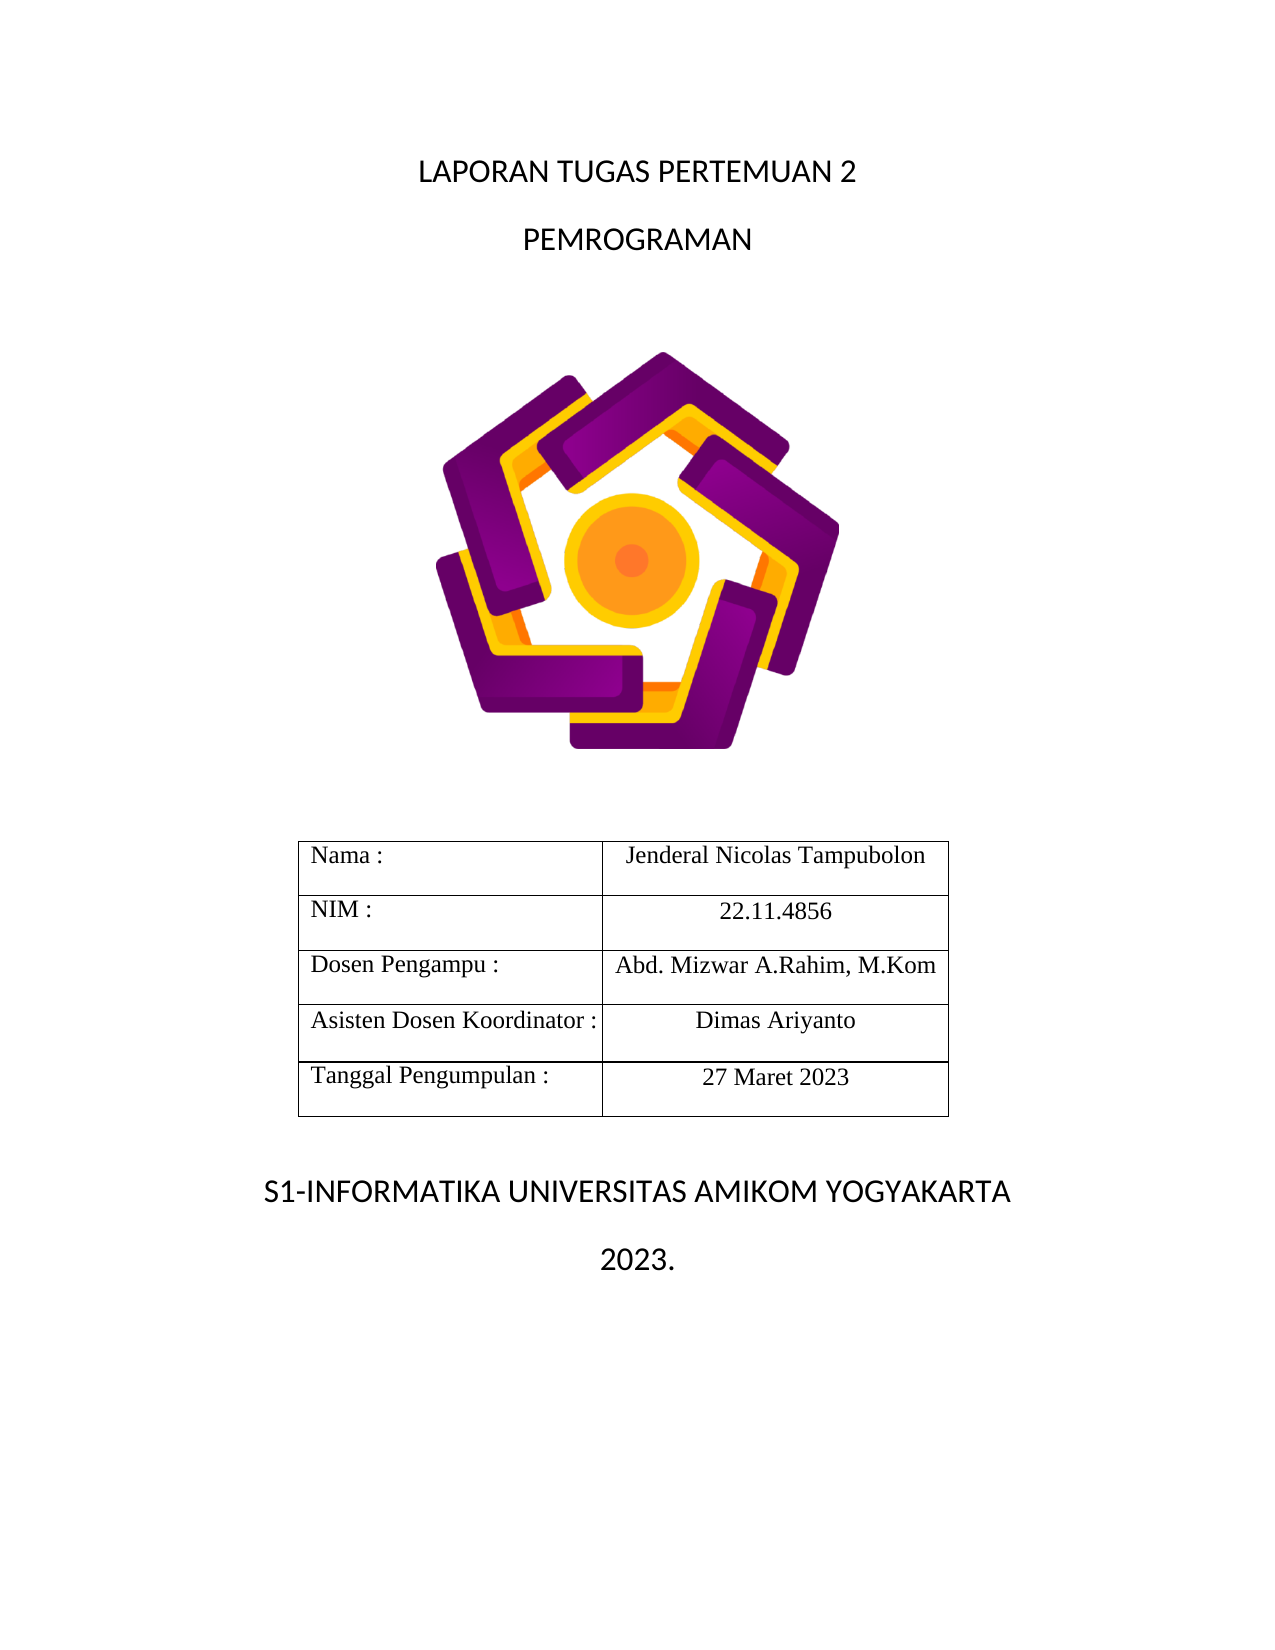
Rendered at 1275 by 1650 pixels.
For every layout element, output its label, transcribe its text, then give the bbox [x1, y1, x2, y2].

picture [436, 352, 839, 749]
text S1-INFORMATIKA UNIVERSITAS AMIKOM YOGYAKARTA [150, 1170, 1125, 1211]
table_header Jenderal Nicolas Tampubolon [603, 842, 948, 895]
table_cell 22.11.4856 [603, 896, 948, 949]
text 2023. [150, 1238, 1125, 1278]
table_cell Dosen Pengampu : [299, 951, 602, 1004]
table_cell Tanggal Pengumpulan : [299, 1063, 602, 1116]
table_cell Dimas Ariyanto [603, 1005, 948, 1061]
text PEMROGRAMAN [150, 218, 1125, 258]
table_cell Abd. Mizwar A.Rahim, M.Kom [603, 951, 948, 1004]
table_cell 27 Maret 2023 [603, 1063, 948, 1116]
table_cell NIM : [299, 896, 602, 949]
text LAPORAN TUGAS PERTEMUAN 2 [150, 150, 1125, 191]
table_cell Asisten Dosen Koordinator : [299, 1005, 602, 1061]
table_header Nama : [299, 842, 602, 895]
